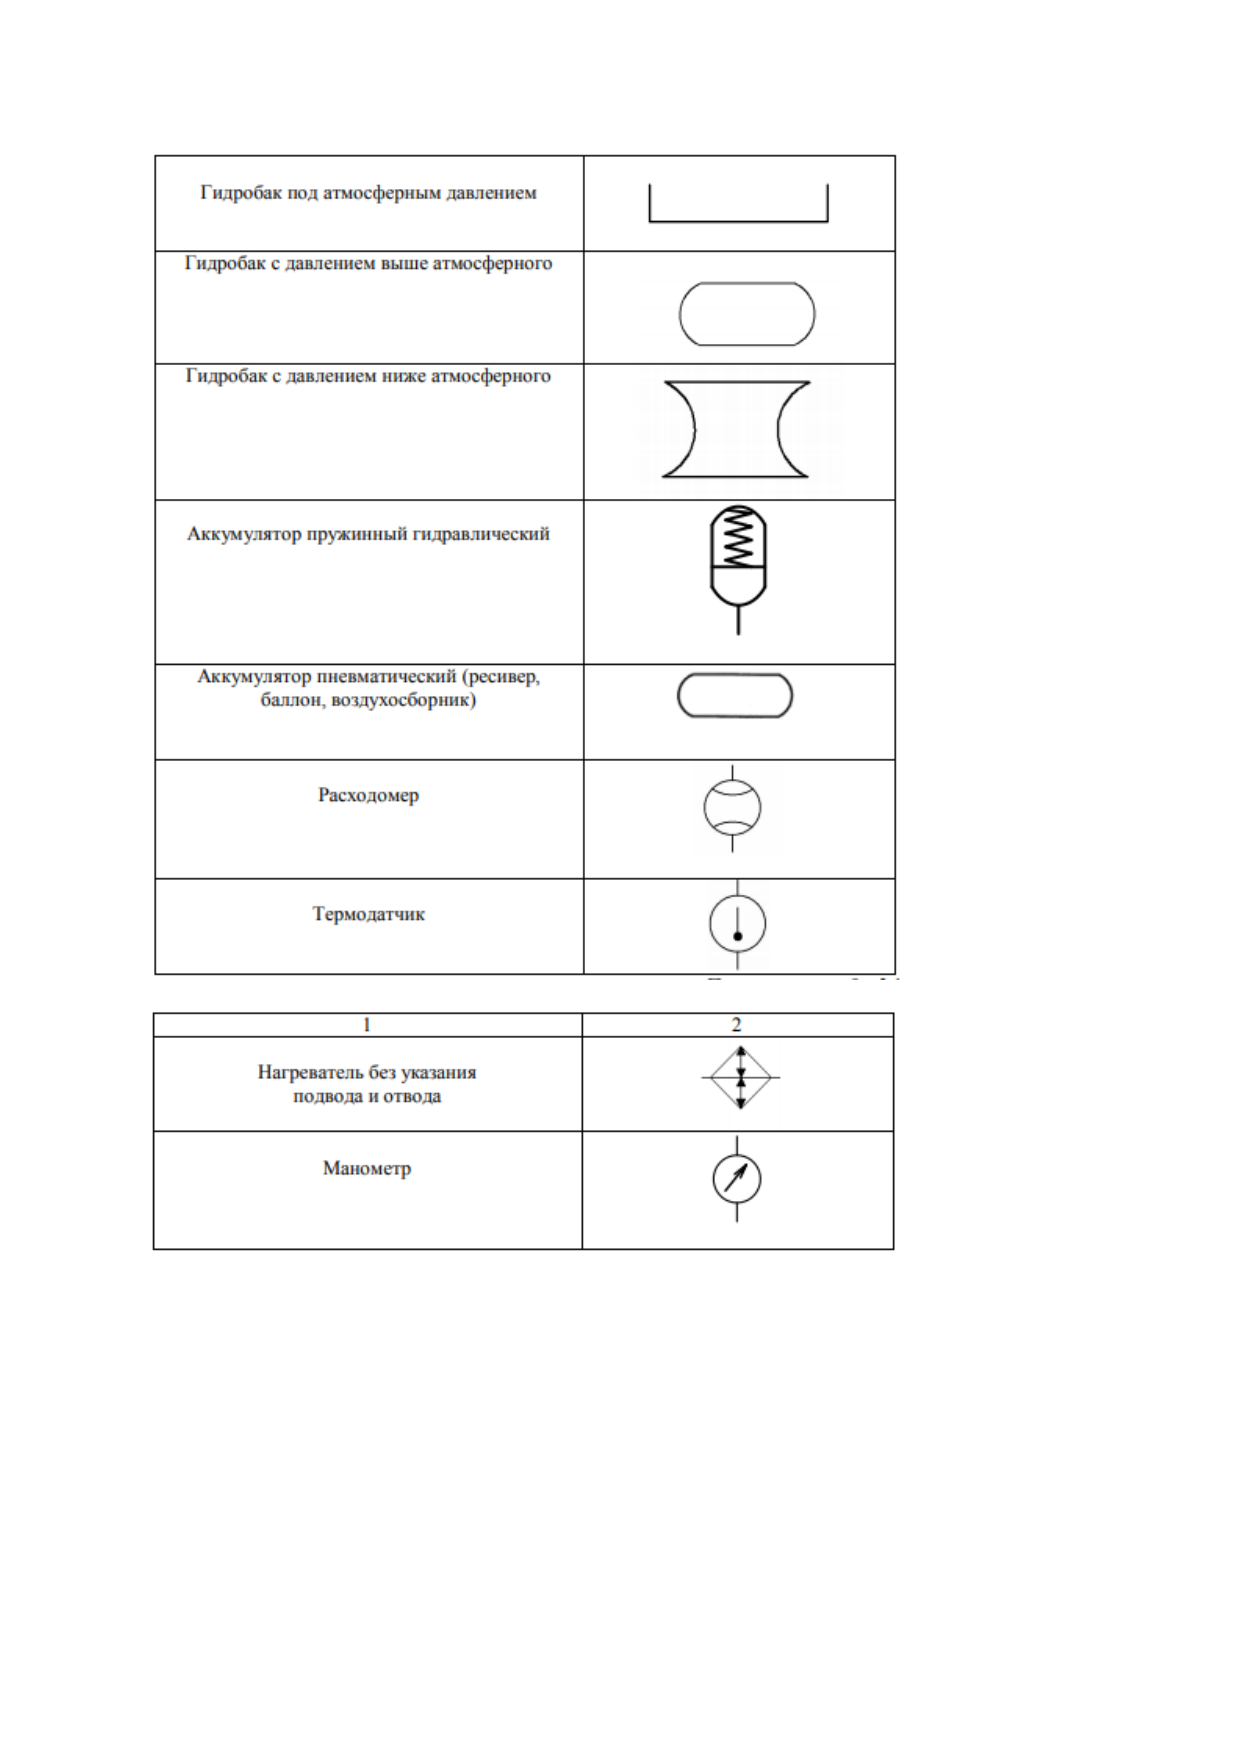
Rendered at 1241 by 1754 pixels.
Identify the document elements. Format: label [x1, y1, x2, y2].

picture [150, 1009, 901, 1263]
picture [150, 150, 901, 980]
